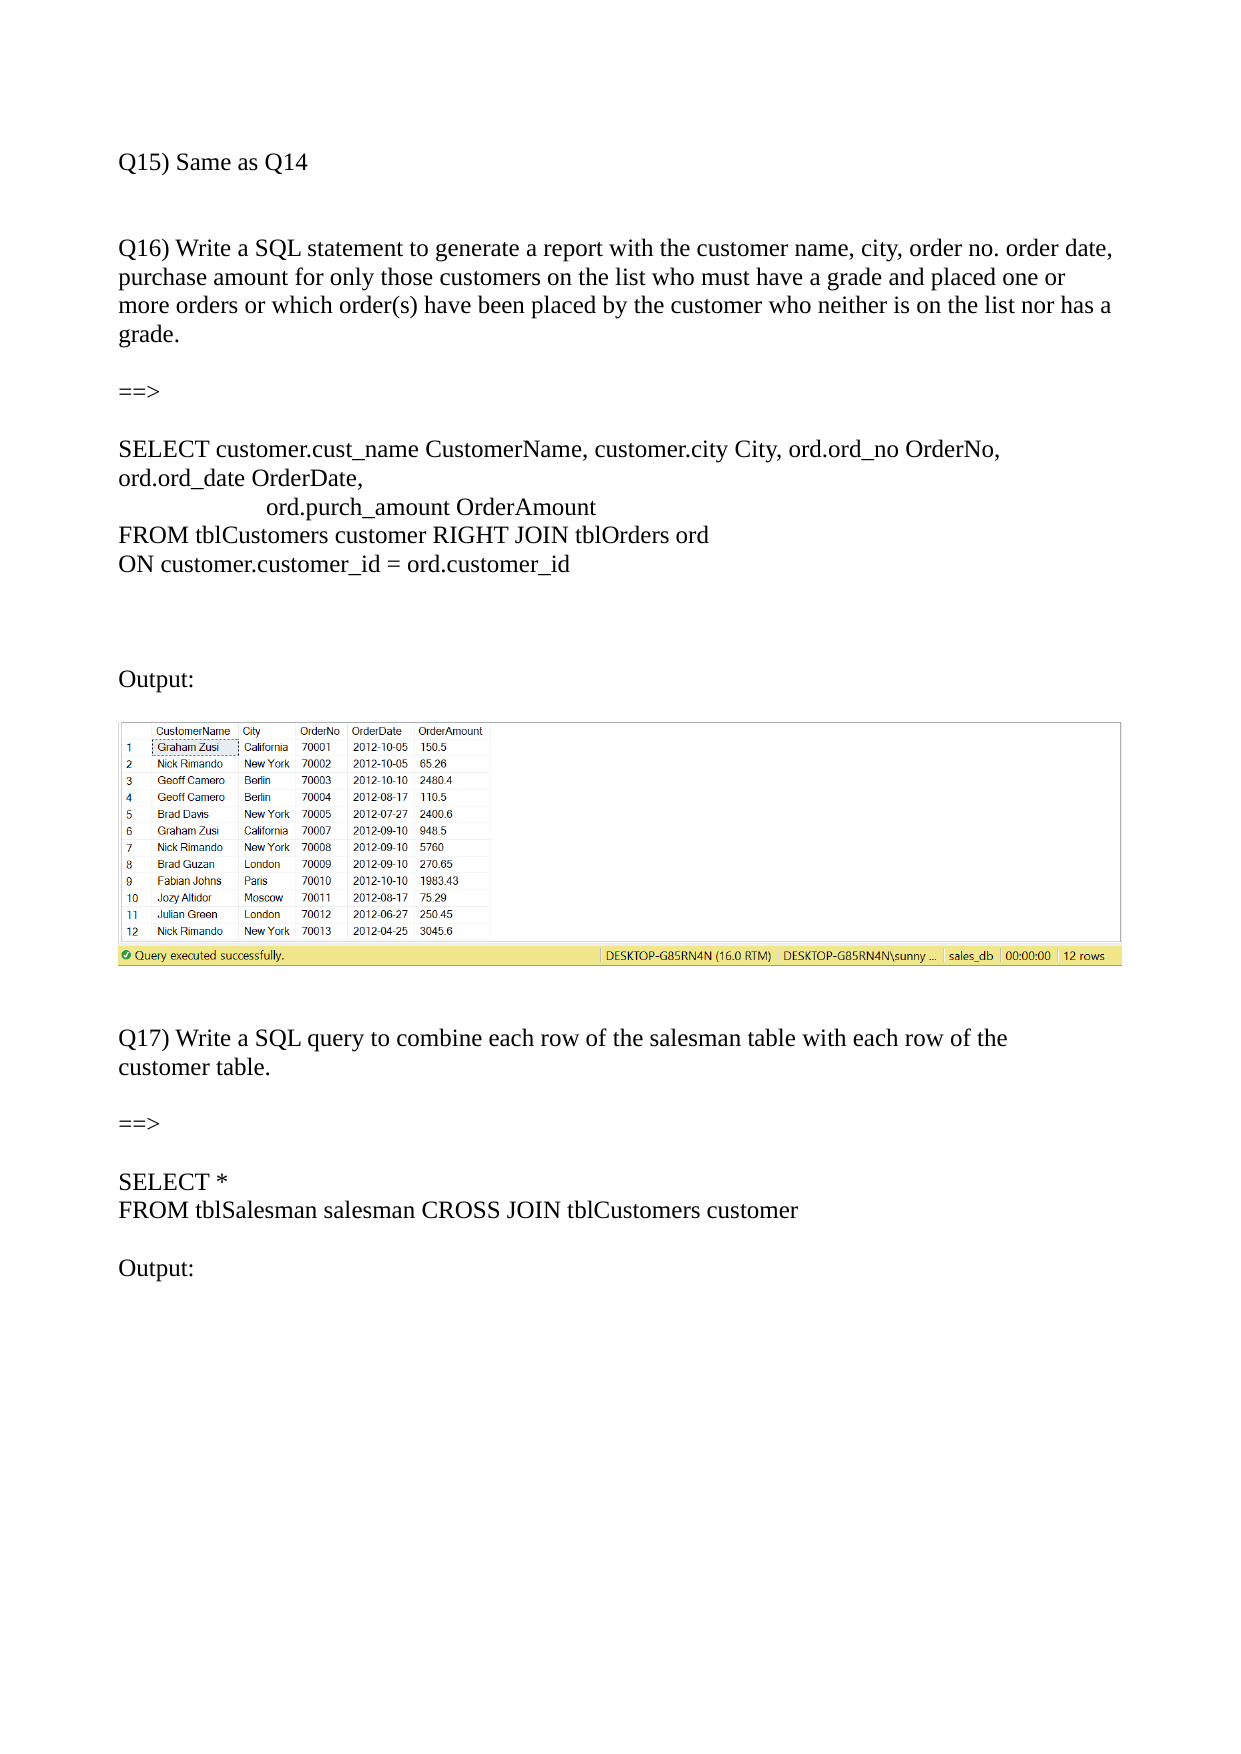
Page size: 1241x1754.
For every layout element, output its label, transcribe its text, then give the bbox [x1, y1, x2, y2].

text customer table. [118, 1052, 1122, 1080]
text Q16) Write a SQL statement to generate a report with the customer name, city, order no. order date, purchase amount for only those customers on the list who must have a grade and placed one or more orders or which order(s) have been placed by the customer who neither is on the list nor has a grade. [118, 233, 1122, 348]
text FROM tblCustomers customer RIGHT JOIN tblOrders ord [118, 521, 1122, 549]
text Q15) Same as Q14 [118, 147, 1122, 176]
text ==> [118, 377, 1122, 406]
text ON customer.customer_id = ord.customer_id [118, 549, 1122, 578]
text Q17) Write a SQL query to combine each row of the salesman table with each row of the [118, 1023, 1122, 1052]
text SELECT customer.cust_name CustomerName, customer.city City, ord.ord_no OrderNo, ord.ord_date OrderDate, [118, 434, 1122, 492]
text ==> [118, 1109, 1122, 1138]
text ord.purch_amount OrderAmount [118, 492, 1122, 521]
picture [118, 722, 1123, 966]
text FROM tblSalesman salesman CROSS JOIN tblCustomers customer [118, 1195, 1122, 1224]
text Output: [118, 1253, 1122, 1282]
text SELECT * [118, 1167, 1122, 1195]
text Output: [118, 664, 1122, 693]
